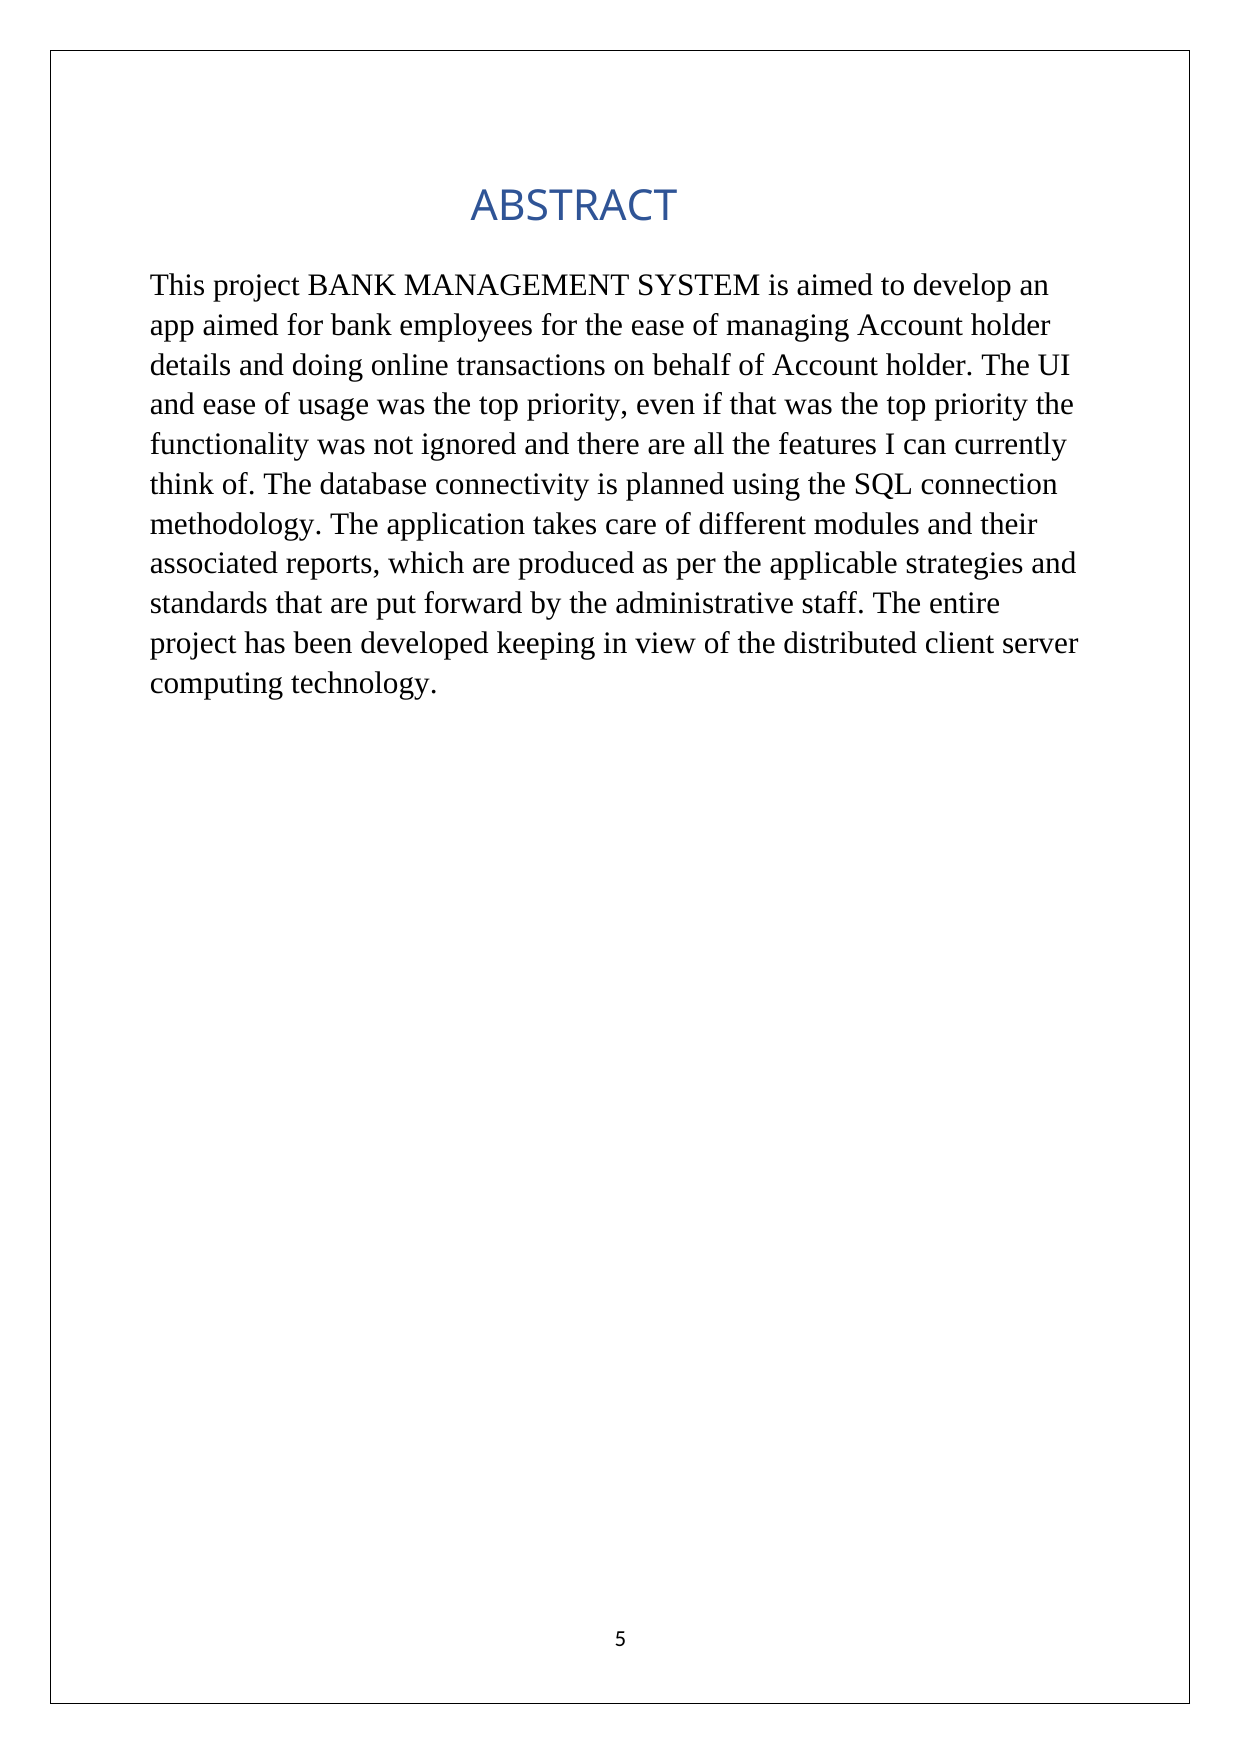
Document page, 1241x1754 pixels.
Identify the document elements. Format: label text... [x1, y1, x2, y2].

subtitle ABSTRACT [150, 175, 998, 233]
text This project BANK MANAGEMENT SYSTEM is aimed to develop an app aimed for bank employees for the ease of managing Account holder details and doing online transactions on behalf of Account holder. The UI and ease of usage was the top priority, even if that was the top priority the functionality was not ignored and there are all the features I can currently think of. The database connectivity is planned using the SQL connection methodology. The application takes care of different modules and their associated reports, which are produced as per the applicable strategies and standards that are put forward by the administrative staff. The entire project has been developed keeping in view of the distributed client server computing technology. [149, 266, 1090, 700]
